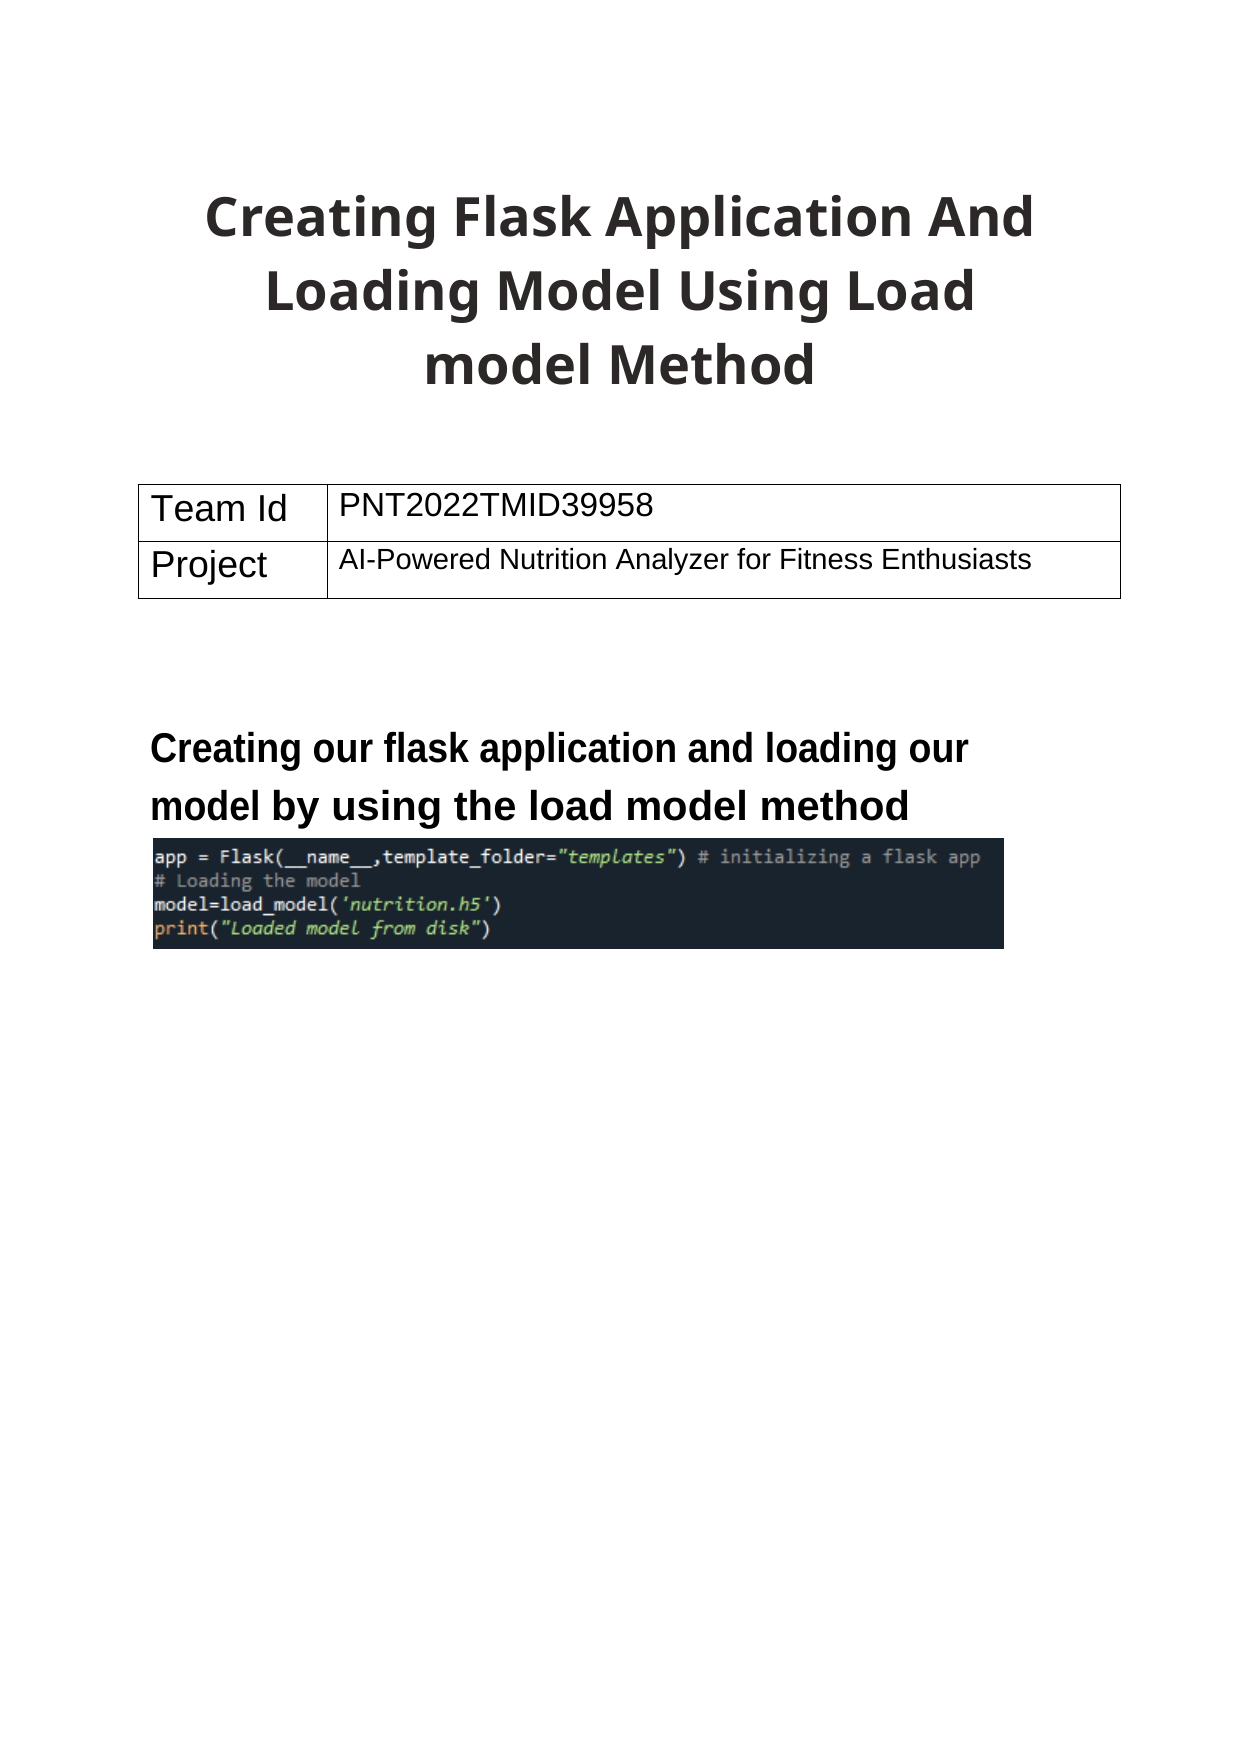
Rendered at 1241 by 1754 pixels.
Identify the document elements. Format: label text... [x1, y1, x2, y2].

table_header Team Id [139, 485, 327, 541]
title Creating Flask Application And Loading Model Using Load model Method [182, 179, 1058, 400]
text Creating our flask application and loading our model by using the load model method [150, 723, 1058, 829]
table_header PNT2022TMID39958 [328, 485, 1120, 541]
table_cell AI-Powered Nutrition Analyzer for Fitness Enthusiasts [328, 542, 1120, 598]
table_cell Project [139, 542, 327, 598]
picture [153, 838, 1004, 949]
